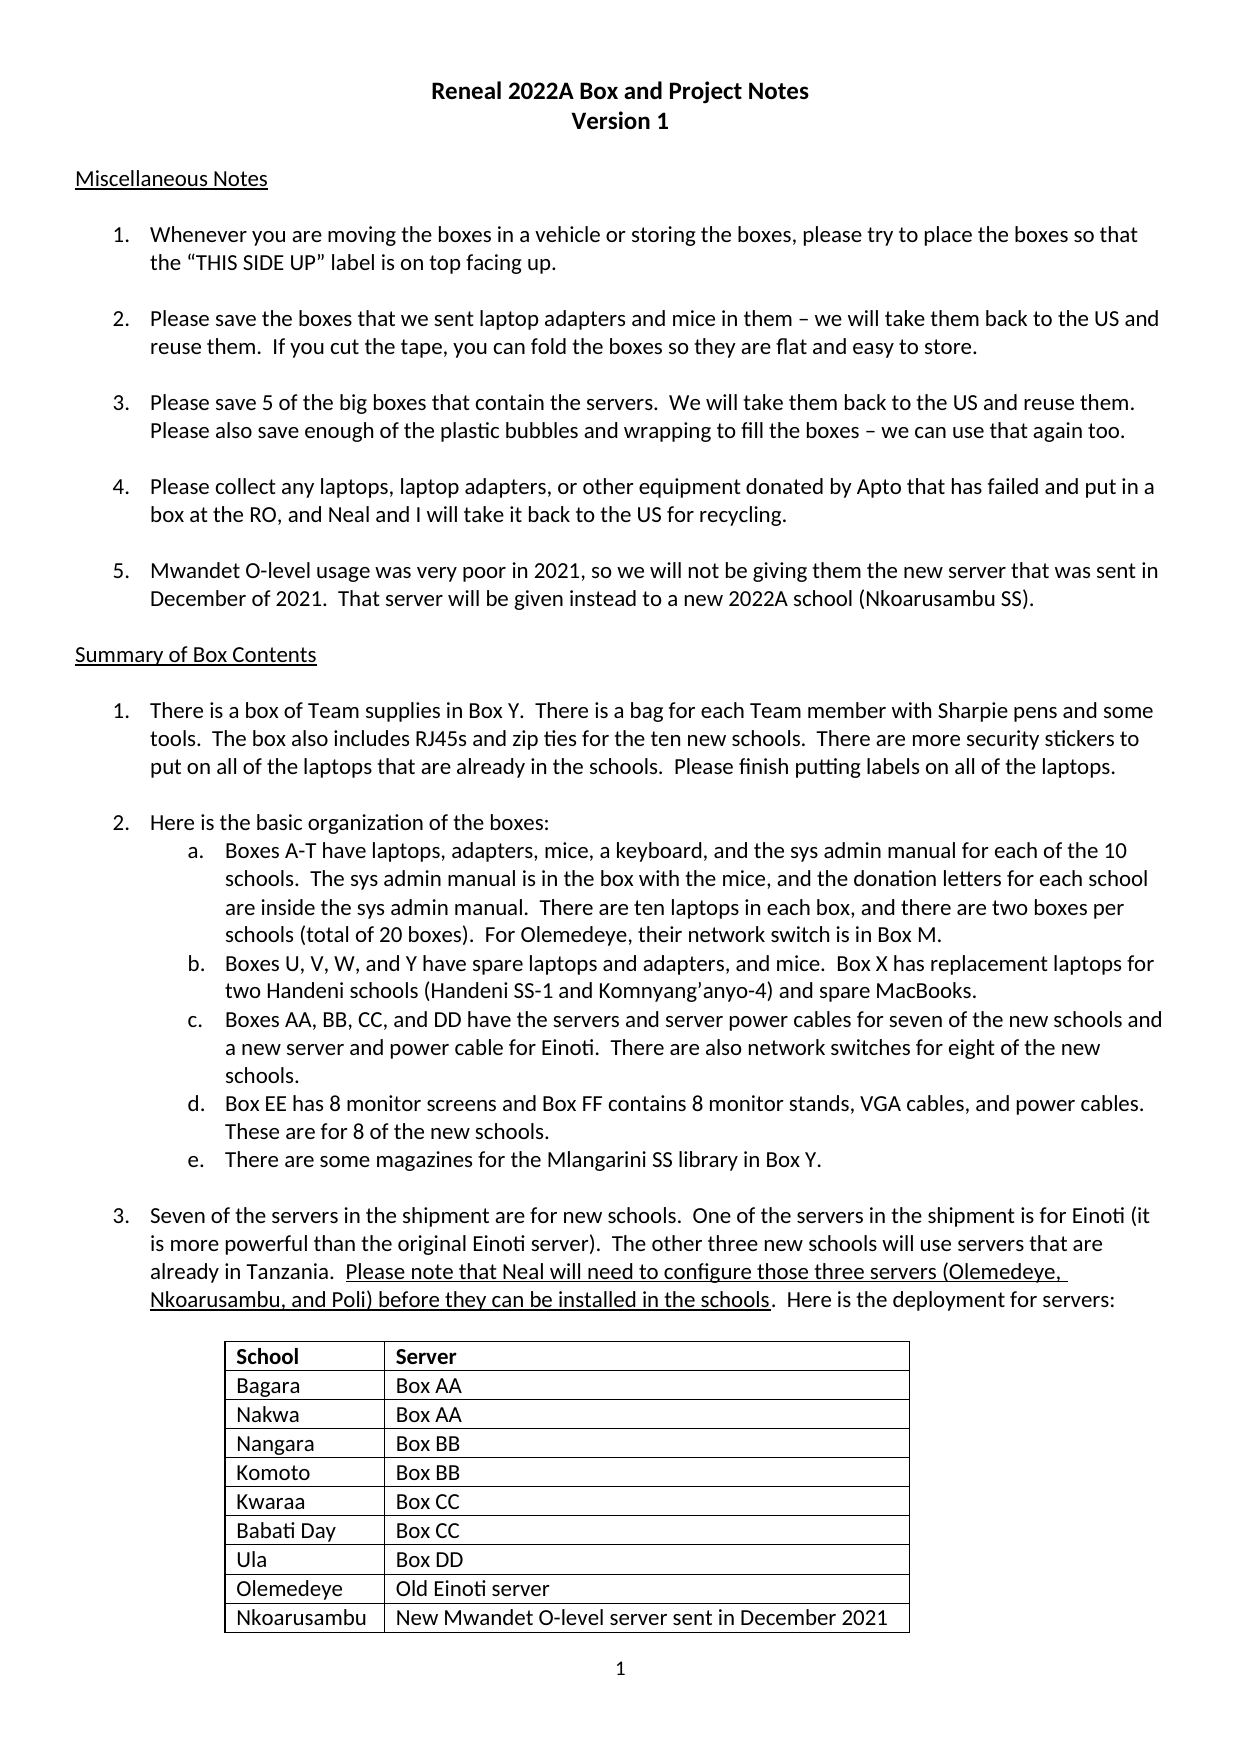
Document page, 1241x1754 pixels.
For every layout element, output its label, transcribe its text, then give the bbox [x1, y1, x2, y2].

table_header School [226, 1342, 384, 1370]
list Boxes U, V, W, and Y have spare laptops and adapters, and mice. Box X has replacement laptops for two Handeni schools (Handeni SS-1 and Komnyang’anyo-4) and spare MacBooks. [187, 949, 1165, 1005]
table_cell Kwaraa [226, 1487, 384, 1515]
table_cell Box AA [385, 1400, 909, 1428]
text Version 1 [75, 106, 1165, 136]
table_cell Komoto [226, 1458, 384, 1486]
list Please collect any laptops, laptop adapters, or other equipment donated by Apto that has failed and put in a box at the RO, and Neal and I will take it back to the US for recycling. [112, 472, 1165, 528]
list Box EE has 8 monitor screens and Box FF contains 8 monitor stands, VGA cables, and power cables. These are for 8 of the new schools. [187, 1089, 1165, 1145]
table_cell Nakwa [226, 1400, 384, 1428]
text Miscellaneous Notes [75, 164, 1165, 192]
list Whenever you are moving the boxes in a vehicle or storing the boxes, please try to place the boxes so that the “THIS SIDE UP” label is on top facing up. [112, 220, 1165, 276]
list Here is the basic organization of the boxes: [112, 808, 1165, 837]
list Please save the boxes that we sent laptop adapters and mice in them – we will take them back to the US and reuse them. If you cut the tape, you can fold the boxes so they are flat and easy to store. [112, 304, 1165, 360]
table_cell Old Einoti server [385, 1575, 909, 1602]
list Seven of the servers in the shipment are for new schools. One of the servers in the shipment is for Einoti (it is more powerful than the original Einoti server). The other three new schools will use servers that are already in Tanzania. Please note that Neal will need to configure those three servers (Olemedeye, Nkoarusambu, and Poli) before they can be installed in the schools. Here is the deployment for servers: [112, 1201, 1165, 1313]
list Boxes AA, BB, CC, and DD have the servers and server power cables for seven of the new schools and a new server and power cable for Einoti. There are also network switches for eight of the new schools. [187, 1005, 1165, 1089]
table_cell Box AA [385, 1371, 909, 1399]
table_cell Box CC [385, 1487, 909, 1515]
table_cell Nangara [226, 1429, 384, 1457]
table_cell New Mwandet O-level server sent in December 2021 [385, 1604, 909, 1632]
table_cell Bagara [226, 1371, 384, 1399]
table_cell Box DD [385, 1545, 909, 1573]
list Boxes A-T have laptops, adapters, mice, a keyboard, and the sys admin manual for each of the 10 schools. The sys admin manual is in the box with the mice, and the donation letters for each school are inside the sys admin manual. There are ten laptops in each box, and there are two boxes per schools (total of 20 boxes). For Olemedeye, their network switch is in Box M. [187, 837, 1165, 949]
table_cell Olemedeye [226, 1575, 384, 1602]
list Please save 5 of the big boxes that contain the servers. We will take them back to the US and reuse them. Please also save enough of the plastic bubbles and wrapping to fill the boxes – we can use that again too. [112, 388, 1165, 444]
table_cell Box BB [385, 1458, 909, 1486]
list There is a box of Team supplies in Box Y. There is a bag for each Team member with Sharpie pens and some tools. The box also includes RJ45s and zip ties for the ten new schools. There are more security stickers to put on all of the laptops that are already in the schools. Please finish putting labels on all of the laptops. [112, 696, 1165, 781]
table_cell Ula [226, 1545, 384, 1573]
text Summary of Box Contents [75, 640, 1165, 668]
table_cell Box CC [385, 1516, 909, 1544]
table_header Server [385, 1342, 909, 1370]
list Mwandet O-level usage was very poor in 2021, so we will not be giving them the new server that was sent in December of 2021. That server will be given instead to a new 2022A school (Nkoarusambu SS). [112, 556, 1165, 612]
table_cell Babati Day [226, 1516, 384, 1544]
list There are some magazines for the Mlangarini SS library in Box Y. [187, 1145, 1165, 1173]
table_cell Nkoarusambu [226, 1604, 384, 1632]
text Reneal 2022A Box and Project Notes [75, 75, 1165, 106]
table_cell Box BB [385, 1429, 909, 1457]
